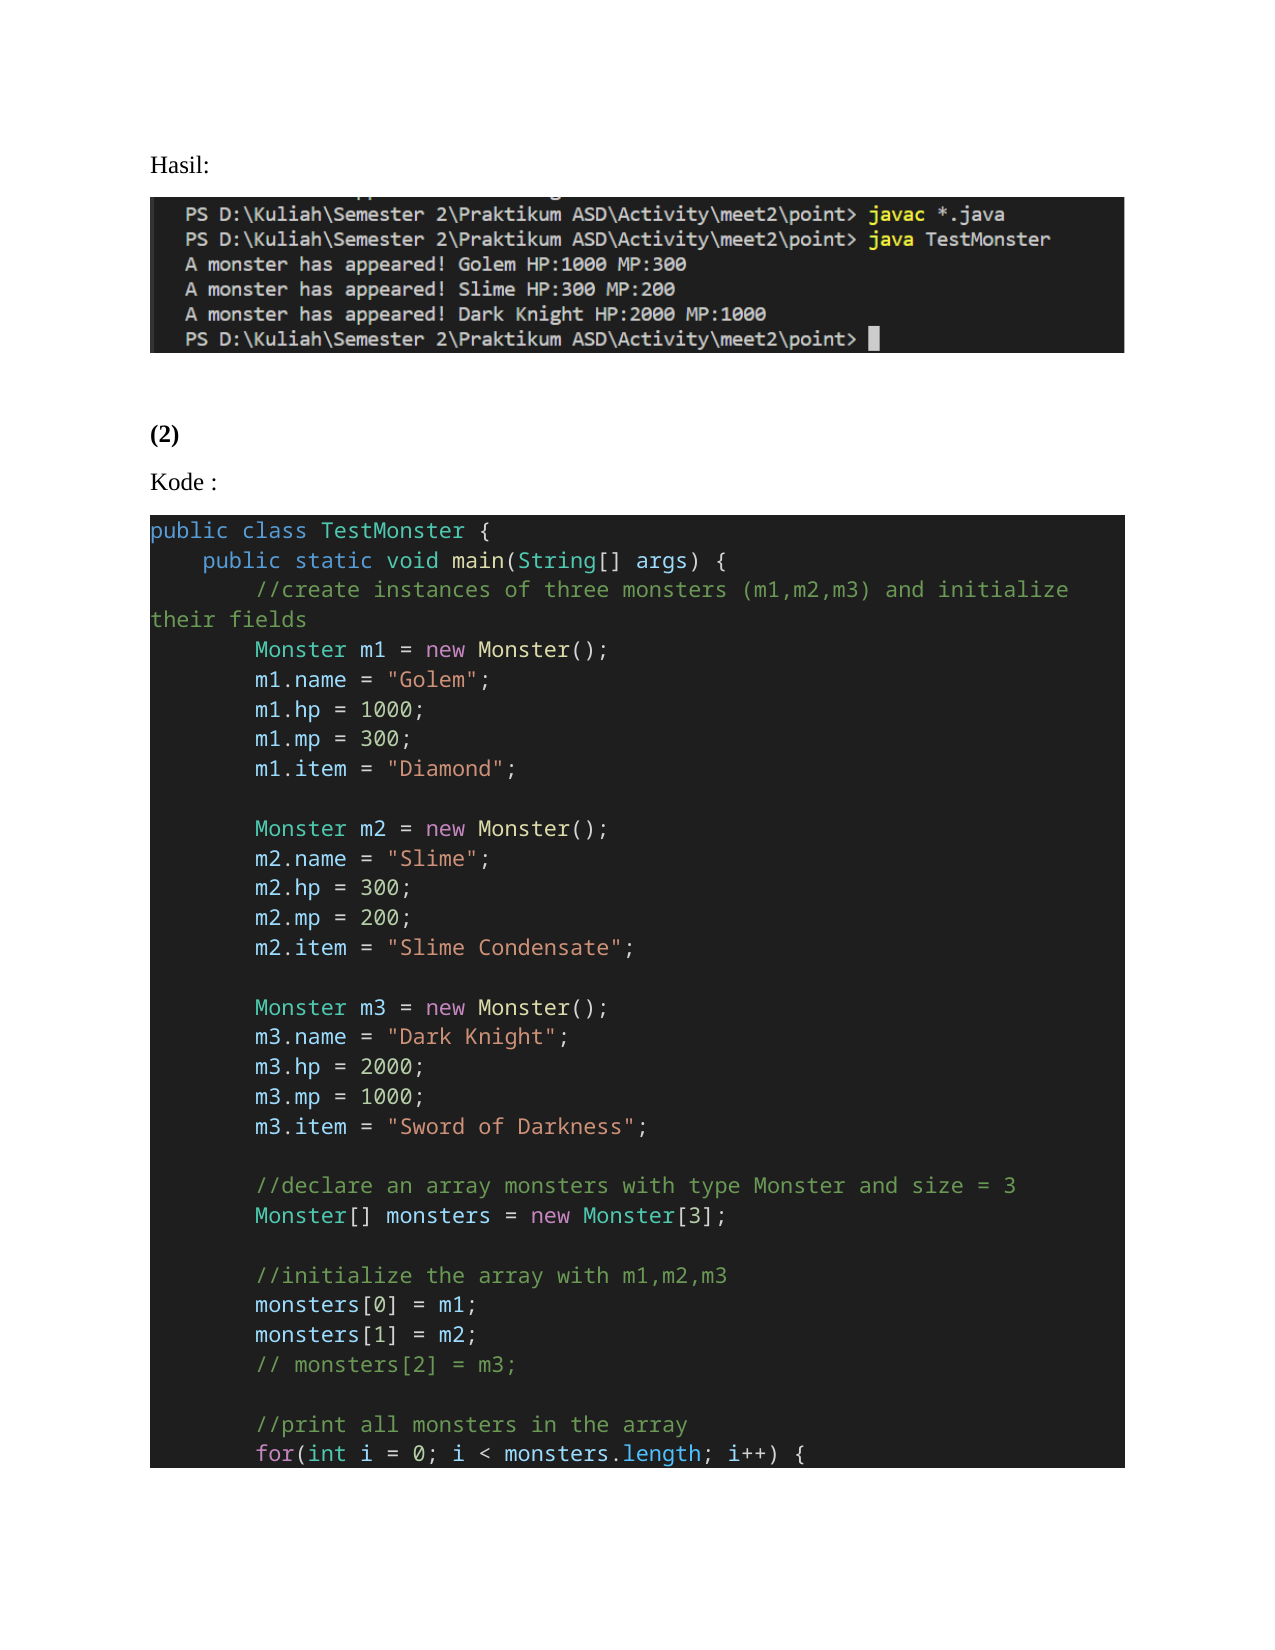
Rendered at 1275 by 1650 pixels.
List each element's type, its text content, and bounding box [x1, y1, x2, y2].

text (2) [150, 419, 1125, 448]
text monsters[1] = m2; [150, 1319, 1125, 1349]
text Monster m3 = new Monster(); [150, 992, 1125, 1021]
text for(int i = 0; i < monsters.length; i++) { [150, 1438, 1125, 1468]
text Hasil: [150, 150, 1125, 179]
text Monster m1 = new Monster(); [150, 634, 1125, 664]
text //print all monsters in the array [150, 1409, 1125, 1438]
text monsters[0] = m1; [150, 1289, 1125, 1319]
text //declare an array monsters with type Monster and size = 3 [150, 1170, 1125, 1200]
text public class TestMonster { [150, 515, 1125, 545]
text m3.name = "Dark Knight"; [150, 1021, 1125, 1051]
text m2.item = "Slime Condensate"; [150, 932, 1125, 962]
text //initialize the array with m1,m2,m3 [150, 1260, 1125, 1289]
text m3.hp = 2000; [150, 1051, 1125, 1081]
text m1.mp = 300; [150, 723, 1125, 753]
text public static void main(String[] args) { [150, 545, 1125, 574]
text m2.hp = 300; [150, 872, 1125, 902]
text // monsters[2] = m3; [150, 1349, 1125, 1379]
text Kode : [150, 467, 1125, 496]
text //create instances of three monsters (m1,m2,m3) and initialize their fields [150, 574, 1125, 634]
text m1.name = "Golem"; [150, 664, 1125, 694]
text m3.item = "Sword of Darkness"; [150, 1111, 1125, 1141]
text m1.hp = 1000; [150, 694, 1125, 723]
text m3.mp = 1000; [150, 1081, 1125, 1111]
picture [150, 197, 1125, 353]
text m2.name = "Slime"; [150, 843, 1125, 872]
text m2.mp = 200; [150, 902, 1125, 932]
text Monster m2 = new Monster(); [150, 813, 1125, 843]
text Monster[] monsters = new Monster[3]; [150, 1200, 1125, 1230]
text m1.item = "Diamond"; [150, 753, 1125, 783]
